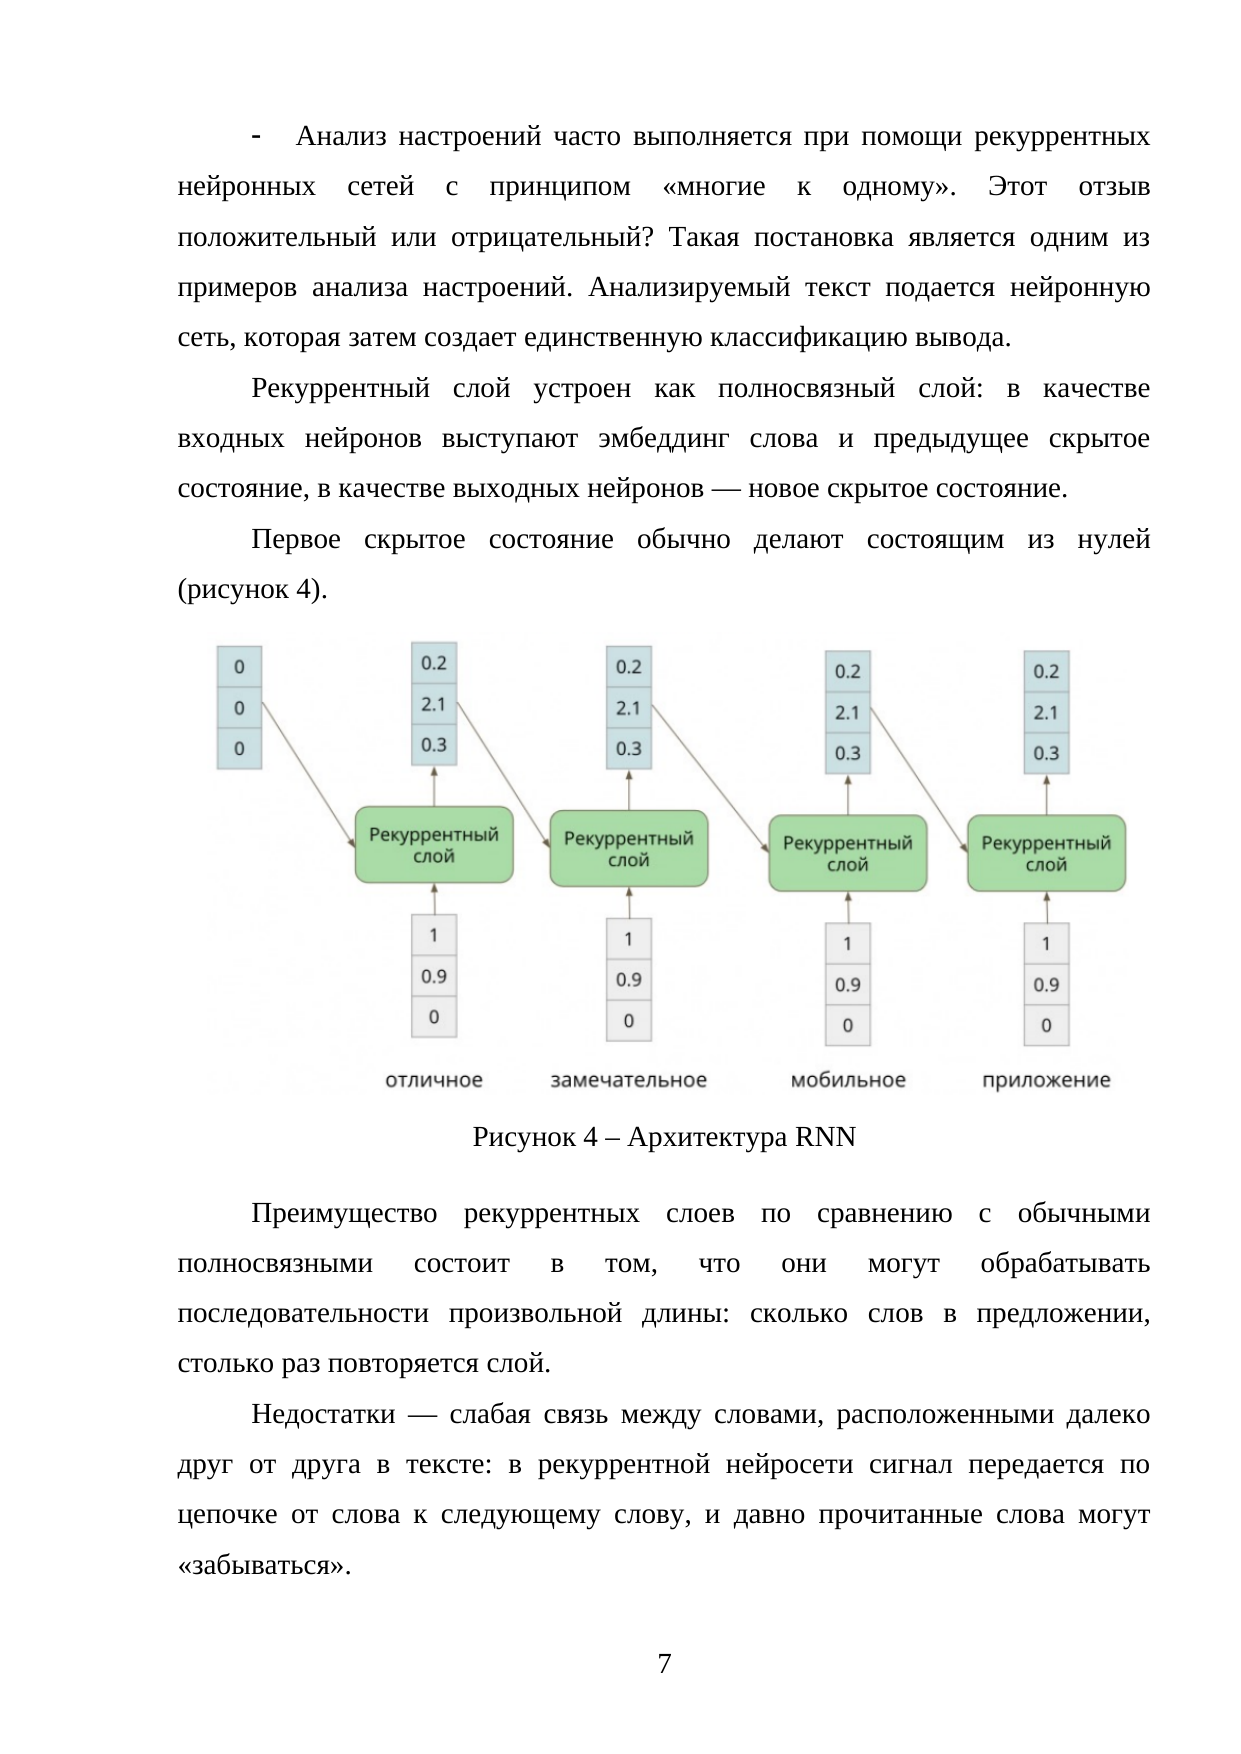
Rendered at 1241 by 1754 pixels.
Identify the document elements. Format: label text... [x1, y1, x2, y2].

text Преимущество рекуррентных слоев по сравнению с обычными полносвязными состоит в том, что они могут обрабатывать последовательности произвольной длины: сколько слов в предложении, столько раз повторяется слой. [177, 1195, 1152, 1379]
text Недостатки — слабая связь между словами, расположенными далеко друг от друга в тексте: в рекуррентной нейросети сигнал передается по цепочке от слова к следующему слову, и давно прочитанные слова могут «забываться». [177, 1396, 1152, 1580]
text Первое скрытое состояние обычно делают состоящим из нулей (рисунок 4). [177, 521, 1152, 604]
text Анализ настроений часто выполняется при помощи рекуррентных нейронных сетей с принципом «многие к одному». Этот отзыв положительный или отрицательный? Такая постановка является одним из примеров анализа настроений. Анализируемый текст подается нейронную сеть, которая затем создает единственную классификацию вывода. [177, 118, 1152, 353]
text Рекуррентный слой устроен как полносвязный слой: в качестве входных нейронов выступают эмбеддинг слова и предыдущее скрытое состояние, в качестве выходных нейронов — новое скрытое состояние. [177, 370, 1152, 504]
picture [199, 621, 1129, 1103]
